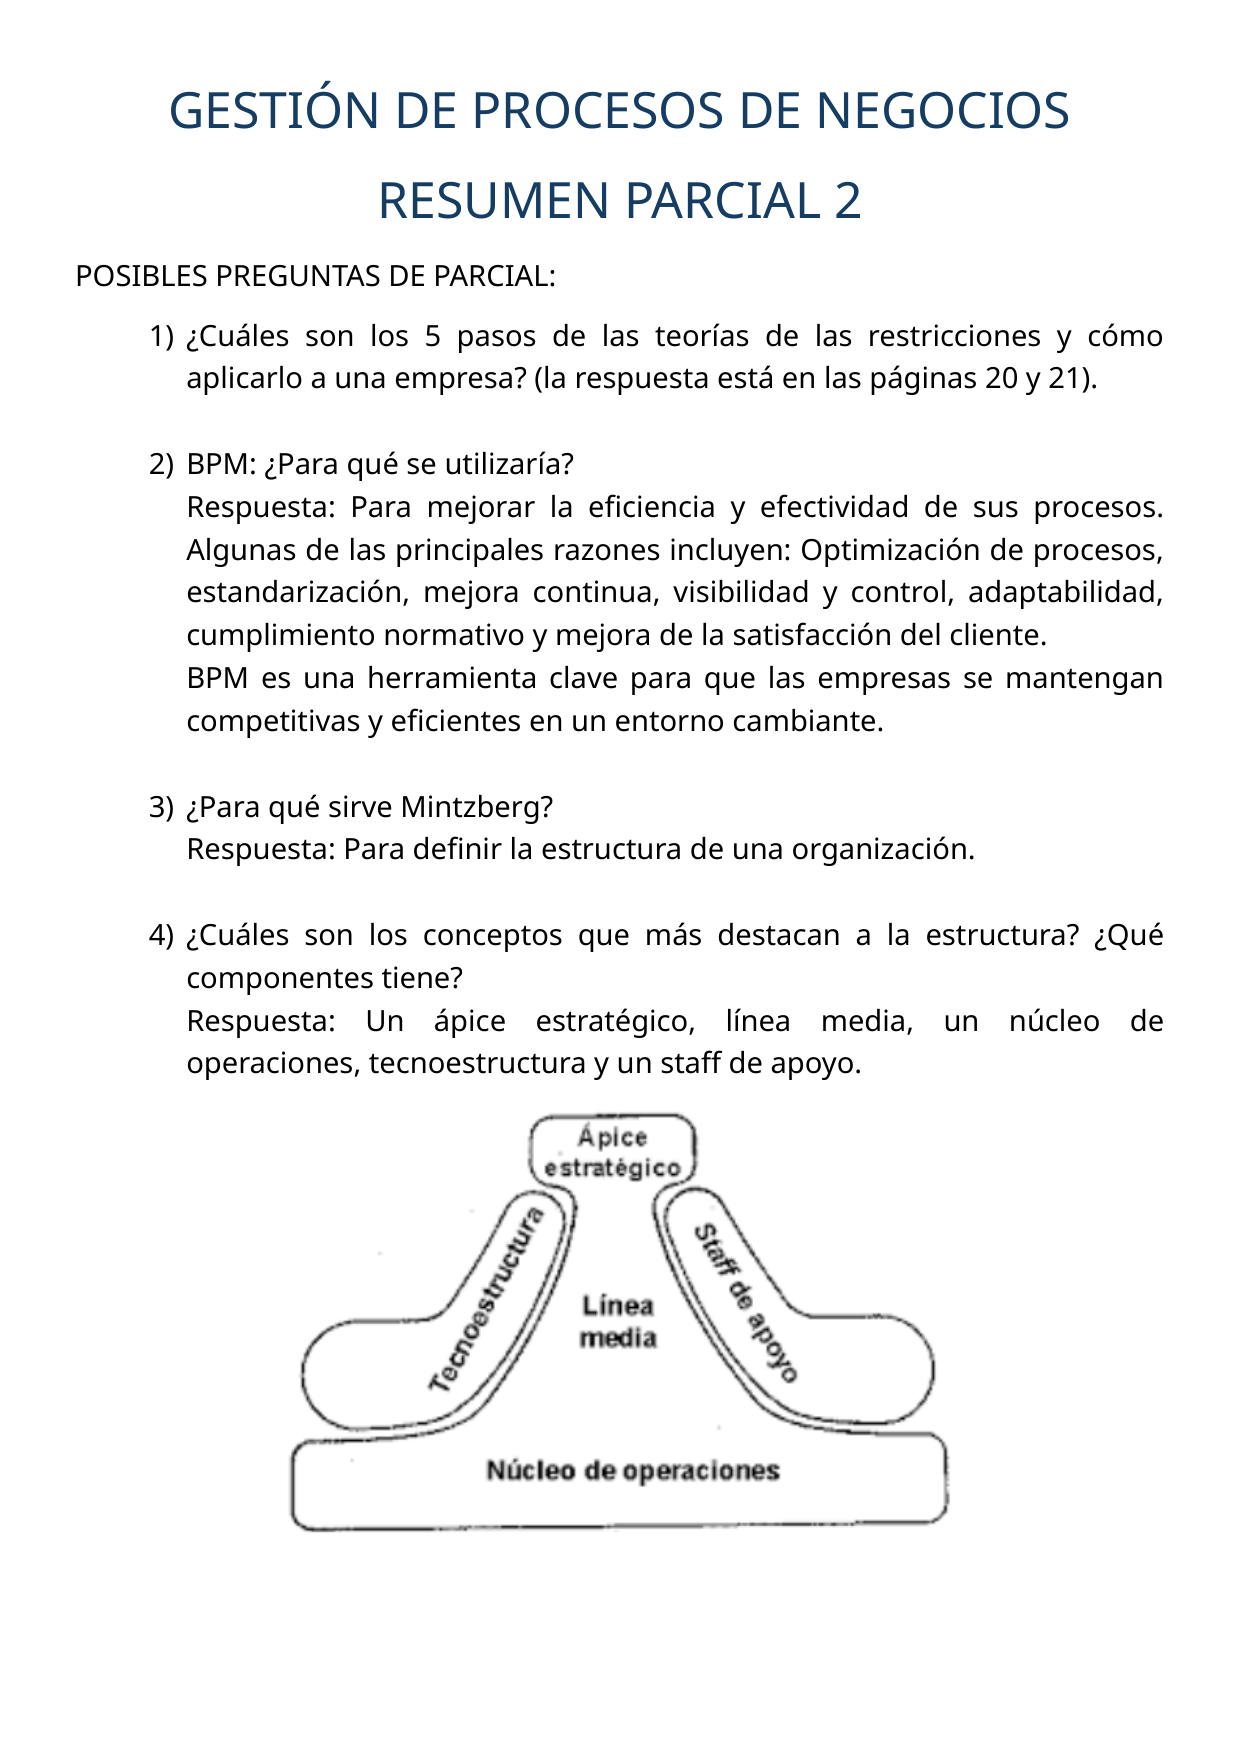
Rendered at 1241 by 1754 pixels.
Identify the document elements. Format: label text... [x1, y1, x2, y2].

list ¿Para qué sirve Mintzberg? [148, 786, 1165, 826]
picture [279, 1102, 961, 1548]
list Respuesta: Para mejorar la eficiencia y efectividad de sus procesos. Algunas de las principales razones incluyen: Optimización de procesos, estandarización, mejora continua, visibilidad y control, adaptabilidad, cumplimiento normativo y mejora de la satisfacción del cliente. [186, 486, 1165, 654]
list ¿Cuáles son los 5 pasos de las teorías de las restricciones y cómo aplicarlo a una empresa? (la respuesta está en las páginas 20 y 21). [148, 315, 1165, 397]
list ¿Cuáles son los conceptos que más destacan a la estructura? ¿Qué componentes tiene? [148, 914, 1165, 997]
list Respuesta: Para definir la estructura de una organización. [186, 829, 1165, 868]
list BPM es una herramienta clave para que las empresas se mantengan competitivas y eficientes en un entorno cambiante. [186, 657, 1165, 740]
text RESUMEN PARCIAL 2 [75, 165, 1165, 233]
list Respuesta: Un ápice estratégico, línea media, un núcleo de operaciones, tecnoestructura y un staff de apoyo. [186, 1000, 1165, 1082]
text POSIBLES PREGUNTAS DE PARCIAL: [75, 255, 1165, 295]
text GESTIÓN DE PROCESOS DE NEGOCIOS [75, 75, 1165, 143]
list BPM: ¿Para qué se utilizaría? [148, 443, 1165, 483]
